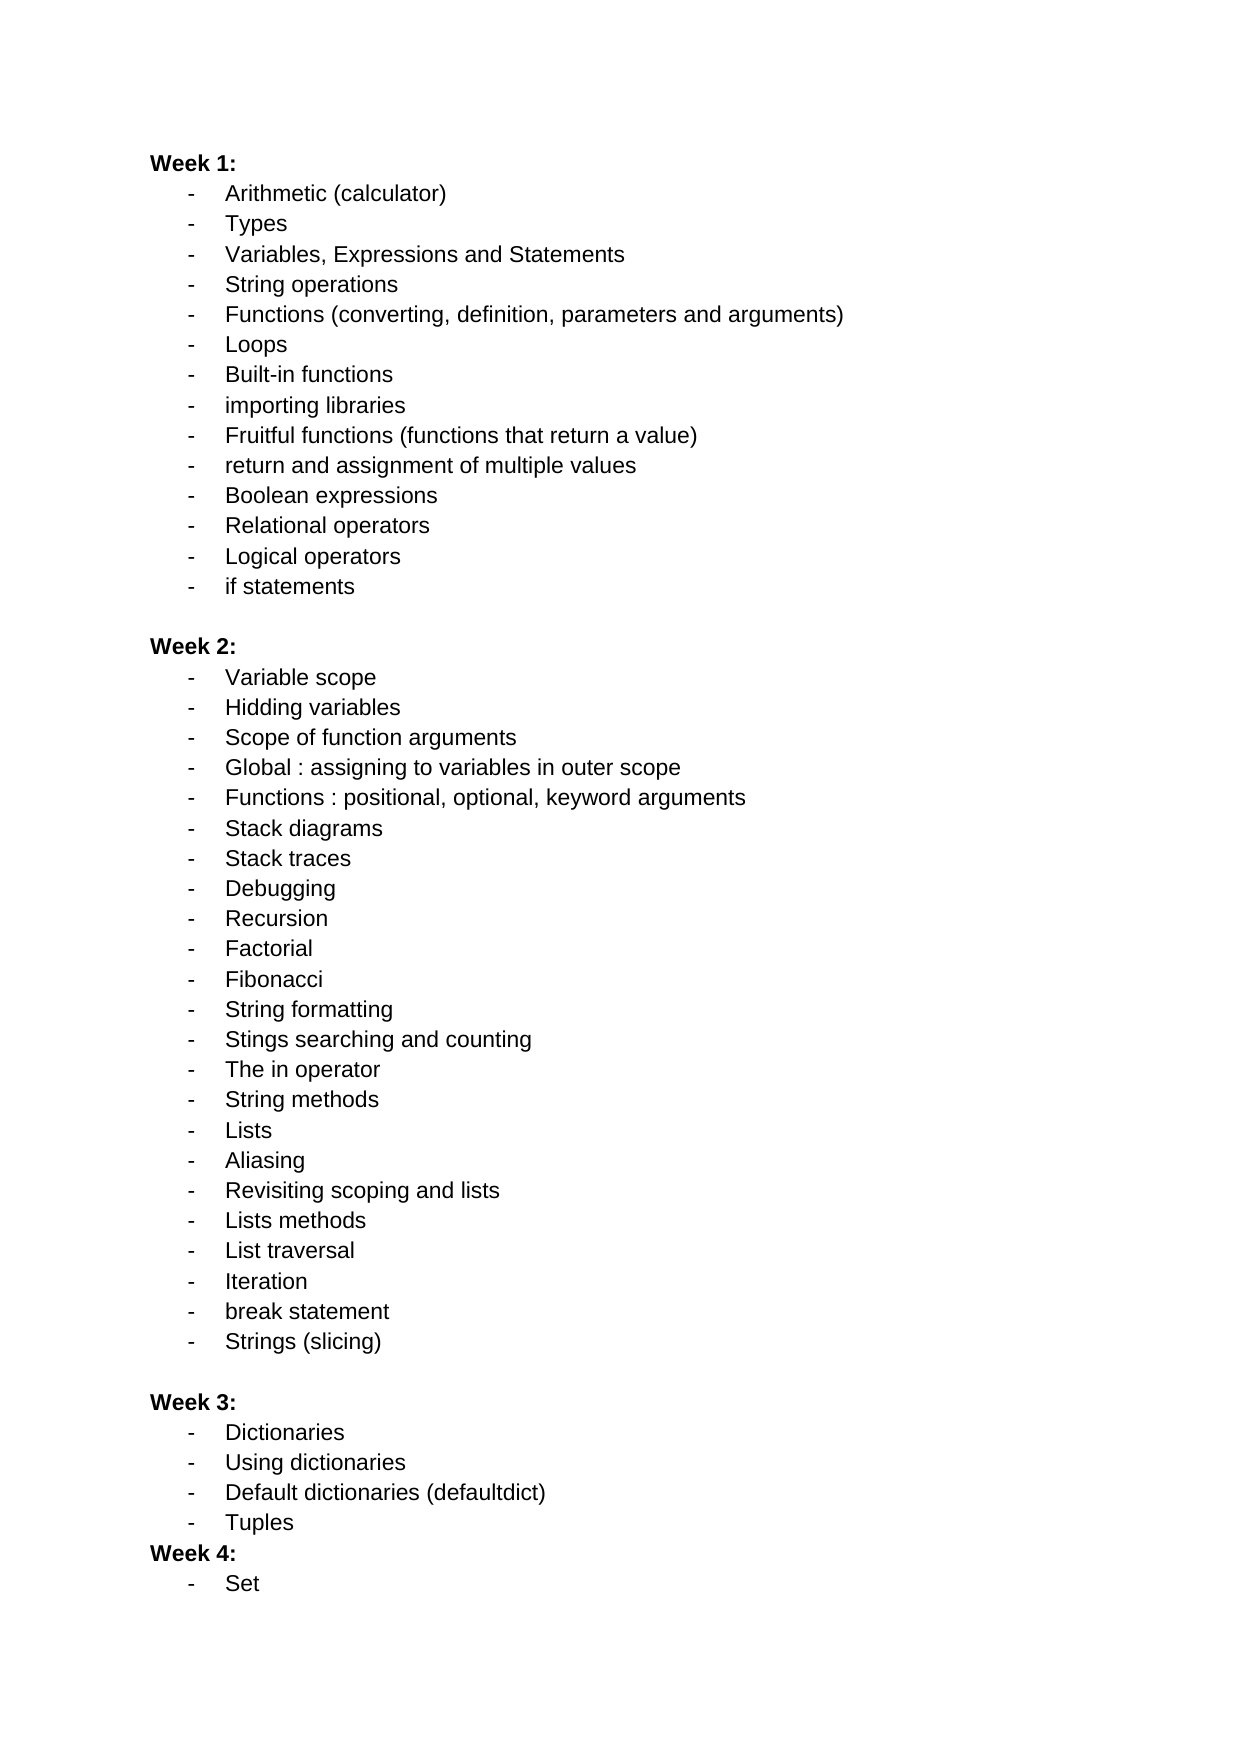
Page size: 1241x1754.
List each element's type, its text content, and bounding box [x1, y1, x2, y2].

list String methods [187, 1086, 1090, 1113]
list Scope of function arguments [187, 724, 1090, 750]
list Using dictionaries [187, 1449, 1090, 1475]
list Types [187, 210, 1090, 237]
list Loops [187, 331, 1090, 358]
list List traversal [187, 1237, 1090, 1264]
list String formatting [187, 996, 1090, 1022]
list Dictionaries [187, 1419, 1090, 1445]
list Stack traces [187, 845, 1090, 871]
list Recursion [187, 905, 1090, 932]
list Global : assigning to variables in outer scope [187, 754, 1090, 781]
list Stings searching and counting [187, 1026, 1090, 1052]
list Debugging [187, 875, 1090, 901]
list Factorial [187, 935, 1090, 962]
list Functions (converting, definition, parameters and arguments) [187, 301, 1090, 327]
list Functions : positional, optional, keyword arguments [187, 784, 1090, 811]
text Week 3: [150, 1388, 1090, 1415]
list Lists methods [187, 1207, 1090, 1234]
list Boolean expressions [187, 482, 1090, 509]
list break statement [187, 1298, 1090, 1324]
list Tuples [187, 1509, 1090, 1536]
list Built-in functions [187, 361, 1090, 388]
list Lists [187, 1117, 1090, 1143]
list if statements [187, 573, 1090, 599]
list Arithmetic (calculator) [187, 180, 1090, 207]
text Week 4: [150, 1539, 1090, 1566]
list Strings (slicing) [187, 1328, 1090, 1354]
list Hidding variables [187, 694, 1090, 720]
list Logical operators [187, 543, 1090, 569]
list Variables, Expressions and Statements [187, 241, 1090, 267]
list Stack diagrams [187, 814, 1090, 841]
list String operations [187, 271, 1090, 297]
list return and assignment of multiple values [187, 452, 1090, 478]
list Default dictionaries (defaultdict) [187, 1479, 1090, 1506]
list The in operator [187, 1056, 1090, 1083]
list Set [187, 1570, 1090, 1596]
list Iteration [187, 1268, 1090, 1294]
list Revisiting scoping and lists [187, 1177, 1090, 1203]
list Fibonacci [187, 966, 1090, 992]
list importing libraries [187, 392, 1090, 418]
text Week 1: [150, 150, 1090, 176]
text Week 2: [150, 633, 1090, 660]
list Fruitful functions (functions that return a value) [187, 422, 1090, 448]
list Aliasing [187, 1147, 1090, 1173]
list Relational operators [187, 512, 1090, 539]
list Variable scope [187, 663, 1090, 690]
